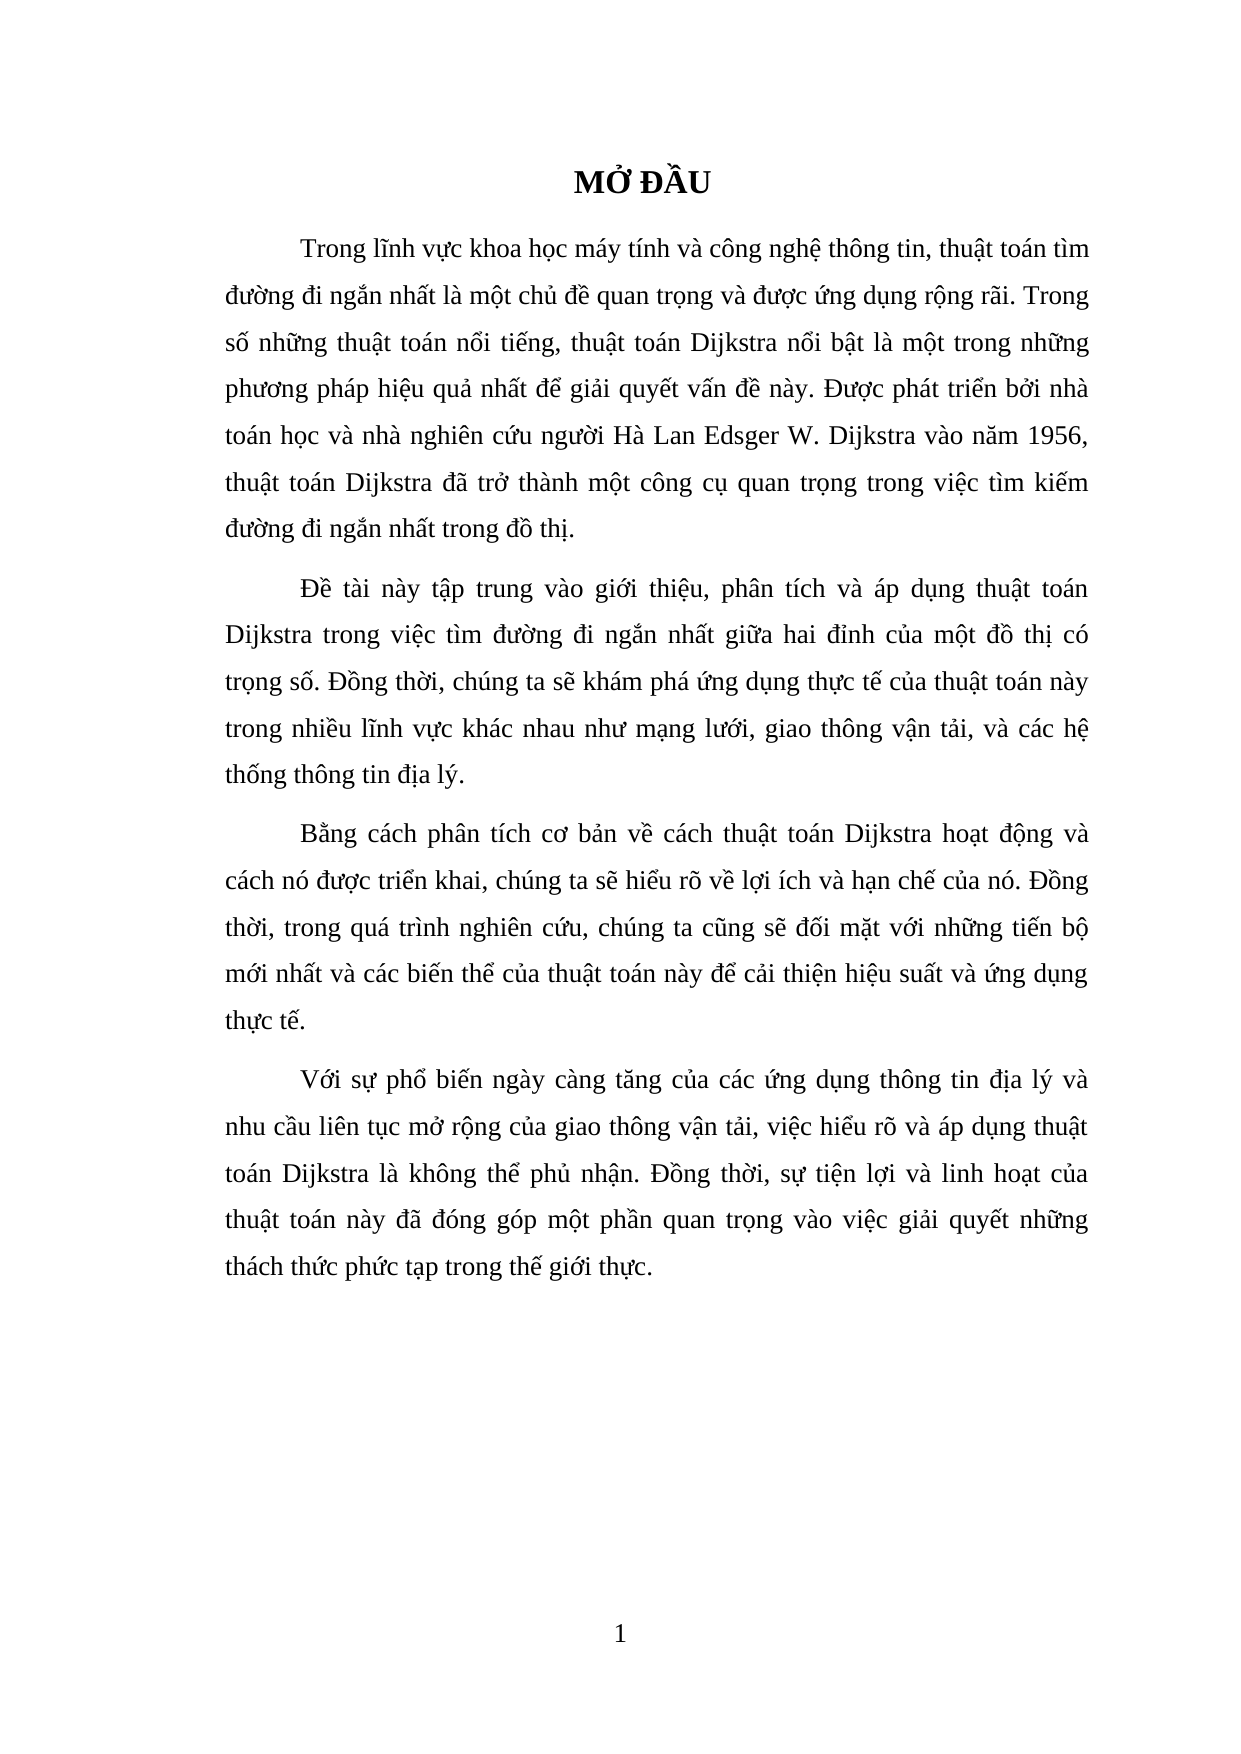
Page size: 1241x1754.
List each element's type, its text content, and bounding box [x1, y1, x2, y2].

text Với sự phổ biến ngày càng tăng của các ứng dụng thông tin địa lý và nhu cầu liên tục mở rộng của giao thông vận tải, việc hiểu rõ và áp dụng thuật toán Dijkstra là không thể phủ nhận. Đồng thời, sự tiện lợi và linh hoạt của thuật toán này đã đóng góp một phần quan trọng vào việc giải quyết những thách thức phức tạp trong thế giới thực. [225, 1063, 1090, 1281]
text Trong lĩnh vực khoa học máy tính và công nghệ thông tin, thuật toán tìm đường đi ngắn nhất là một chủ đề quan trọng và được ứng dụng rộng rãi. Trong số những thuật toán nổi tiếng, thuật toán Dijkstra nổi bật là một trong những phương pháp hiệu quả nhất để giải quyết vấn đề này. Được phát triển bởi nhà toán học và nhà nghiên cứu người Hà Lan Edsger W. Dijkstra vào năm 1956, thuật toán Dijkstra đã trở thành một công cụ quan trọng trong việc tìm kiếm đường đi ngắn nhất trong đồ thị. [225, 232, 1090, 544]
text Đề tài này tập trung vào giới thiệu, phân tích và áp dụng thuật toán Dijkstra trong việc tìm đường đi ngắn nhất giữa hai đỉnh của một đồ thị có trọng số. Đồng thời, chúng ta sẽ khám phá ứng dụng thực tế của thuật toán này trong nhiều lĩnh vực khác nhau như mạng lưới, giao thông vận tải, và các hệ thống thông tin địa lý. [225, 572, 1090, 789]
subtitle MỞ ĐẦU [195, 162, 1090, 201]
text Bằng cách phân tích cơ bản về cách thuật toán Dijkstra hoạt động và cách nó được triển khai, chúng ta sẽ hiểu rõ về lợi ích và hạn chế của nó. Đồng thời, trong quá trình nghiên cứu, chúng ta cũng sẽ đối mặt với những tiến bộ mới nhất và các biến thể của thuật toán này để cải thiện hiệu suất và ứng dụng thực tế. [225, 817, 1090, 1035]
